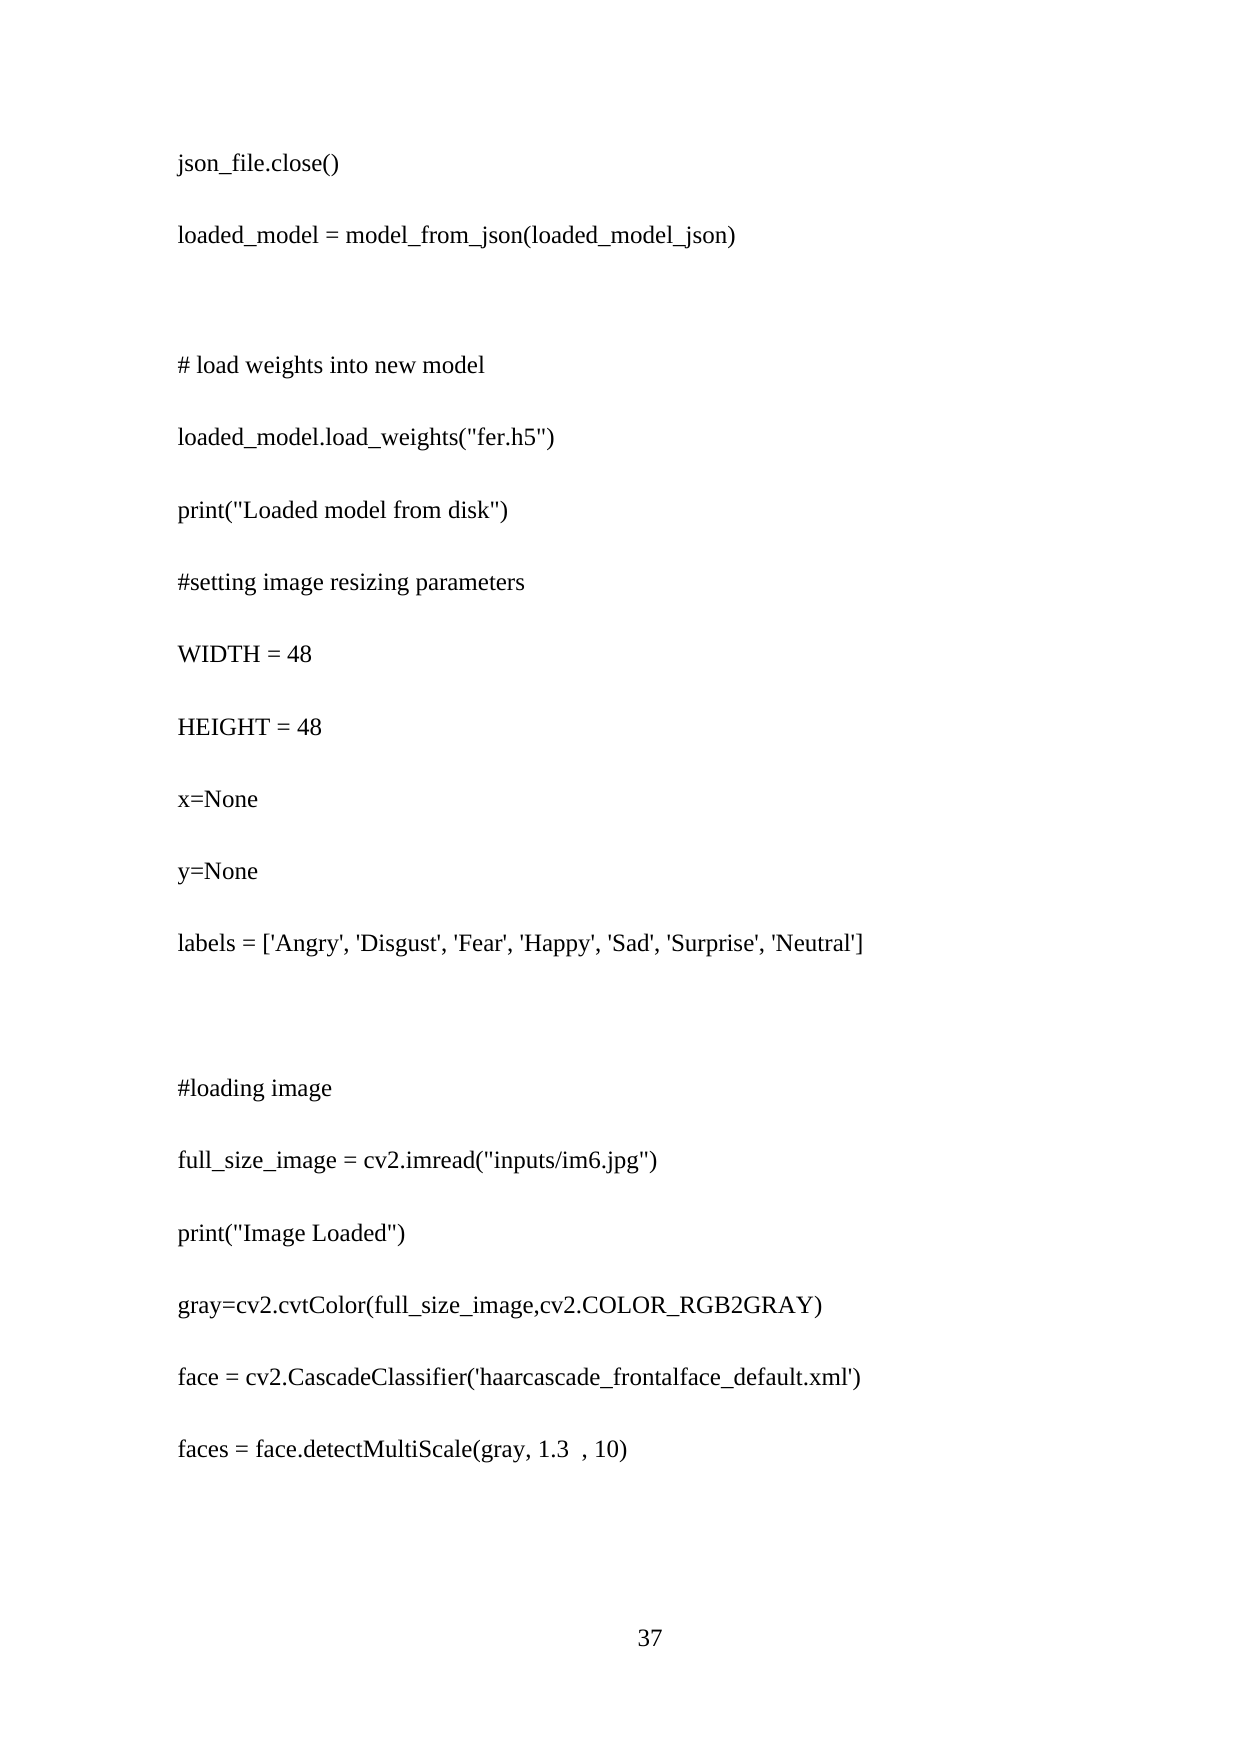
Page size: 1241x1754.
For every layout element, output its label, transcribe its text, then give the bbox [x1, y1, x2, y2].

text labels = ['Angry', 'Disgust', 'Fear', 'Happy', 'Sad', 'Surprise', 'Neutral'] [177, 928, 1122, 957]
text faces = face.detectMultiScale(gray, 1.3 , 10) [177, 1434, 1122, 1463]
text # load weights into new model [177, 350, 1122, 379]
text y=None [177, 856, 1122, 885]
text full_size_image = cv2.imread("inputs/im6.jpg") [177, 1145, 1122, 1174]
text loaded_model.load_weights("fer.h5") [177, 422, 1122, 451]
text WIDTH = 48 [177, 639, 1122, 668]
text face = cv2.CascadeClassifier('haarcascade_frontalface_default.xml') [177, 1362, 1122, 1391]
text loaded_model = model_from_json(loaded_model_json) [177, 220, 1122, 249]
text #loading image [177, 1073, 1122, 1102]
text gray=cv2.cvtColor(full_size_image,cv2.COLOR_RGB2GRAY) [177, 1290, 1122, 1319]
text x=None [177, 784, 1122, 813]
text print("Image Loaded") [177, 1218, 1122, 1246]
text HEIGHT = 48 [177, 712, 1122, 740]
text #setting image resizing parameters [177, 567, 1122, 596]
text print("Loaded model from disk") [177, 495, 1122, 523]
text json_file.close() [177, 148, 1122, 176]
